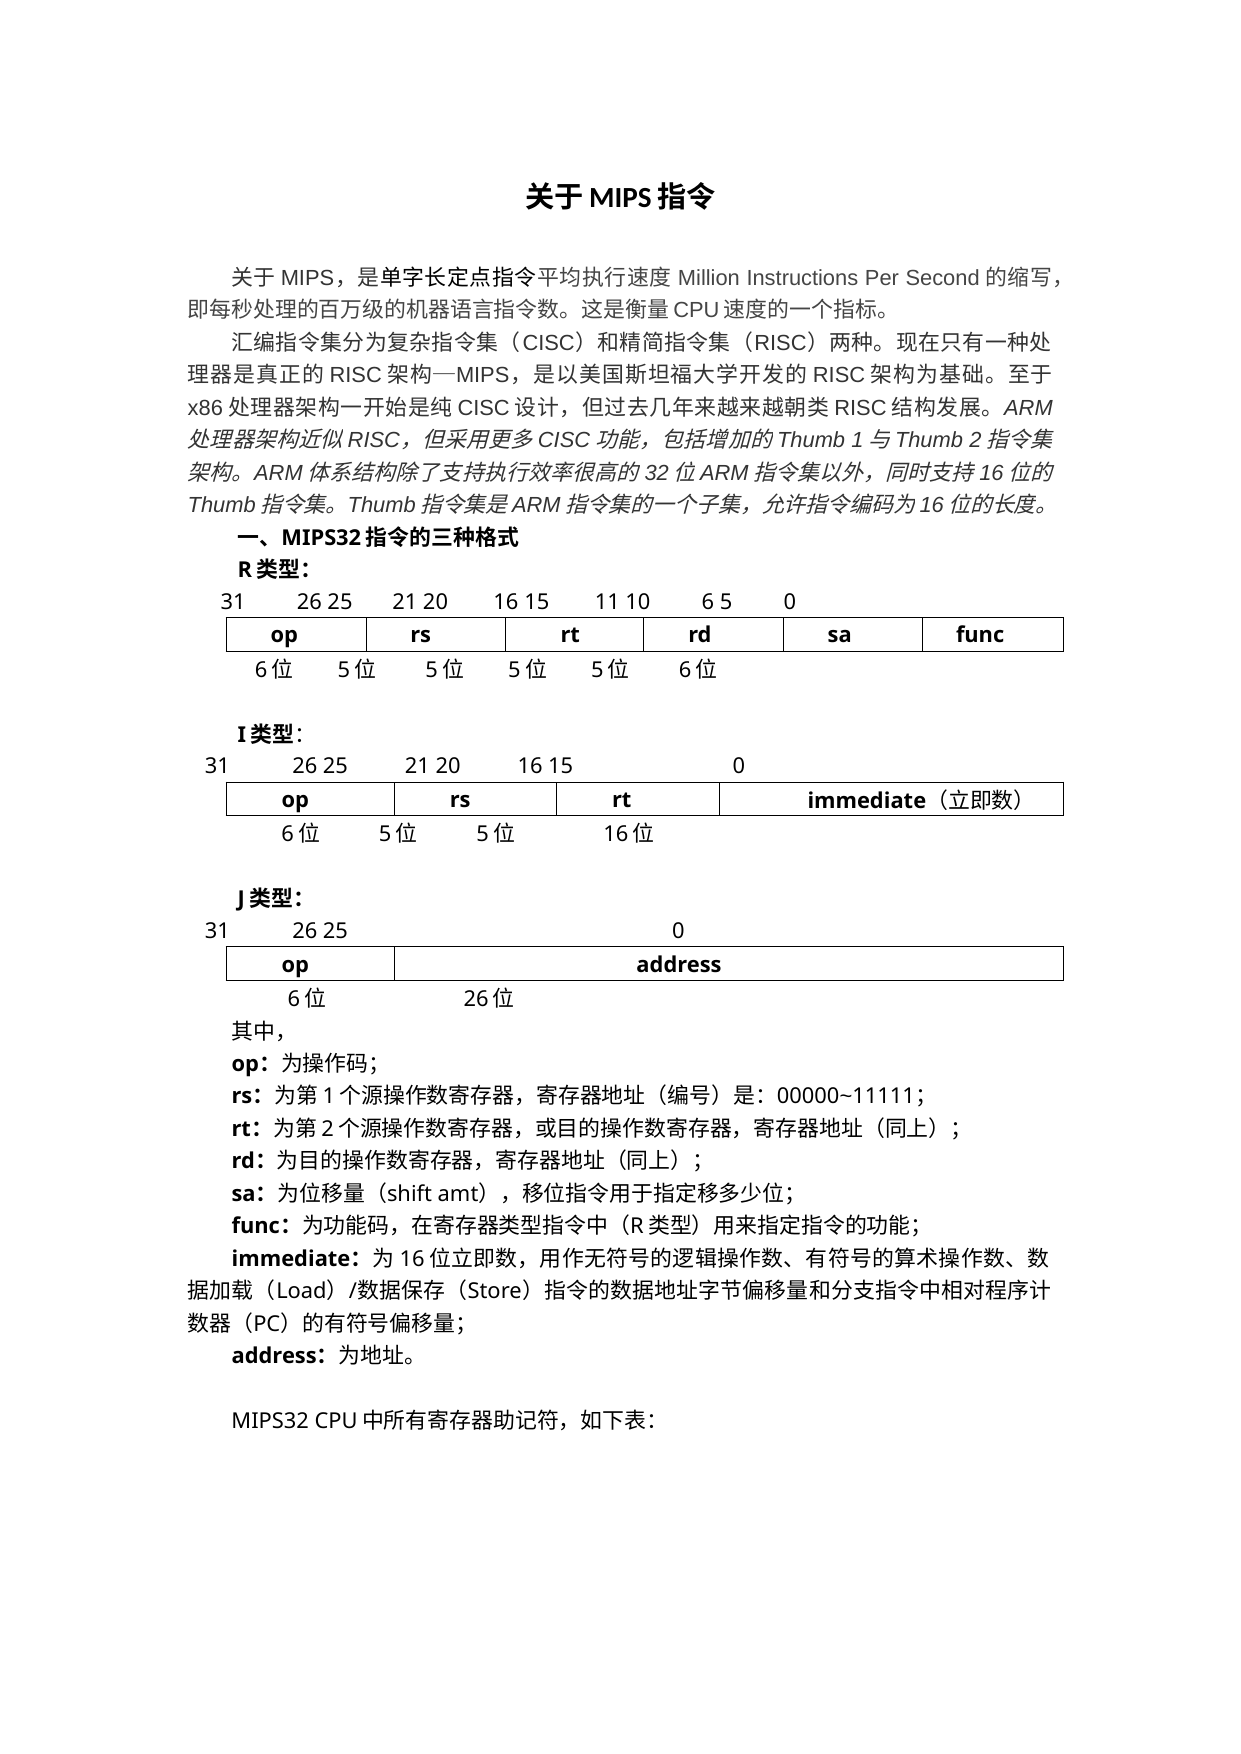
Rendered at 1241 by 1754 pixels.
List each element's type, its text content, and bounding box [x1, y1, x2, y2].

text 一、MIPS32指令的三种格式 [237, 519, 1053, 552]
table_header rt [506, 618, 643, 651]
table_header rt [557, 783, 719, 815]
text I类型： [237, 717, 1053, 749]
text 6位 5位 5位 16位 [237, 816, 1053, 849]
text sa：为位移量（shift amt），移位指令用于指定移多少位； [187, 1176, 1053, 1208]
table_header op [227, 783, 394, 815]
text J类型： [237, 881, 1053, 914]
text address：为地址。 [187, 1338, 1053, 1371]
table_header op [227, 618, 366, 651]
text 31 26 25 21 20 16 15 11 10 6 5 0 [187, 584, 1053, 617]
text rt：为第2个源操作数寄存器，或目的操作数寄存器，寄存器地址（同上）； [187, 1111, 1053, 1143]
text 31 26 25 0 [187, 914, 1053, 946]
text 31 26 25 21 20 16 15 0 [187, 749, 1053, 782]
text MIPS32 CPU中所有寄存器助记符，如下表： [187, 1403, 1053, 1436]
text 6位 26位 [237, 981, 1053, 1013]
table_header rd [644, 618, 783, 651]
text func：为功能码，在寄存器类型指令中（R类型）用来指定指令的功能； [187, 1208, 1053, 1241]
table_header op [227, 947, 394, 980]
table_header immediate（立即数） [720, 783, 1063, 815]
text 关于MIPS指令 [187, 162, 1053, 227]
text op：为操作码； [187, 1046, 1053, 1078]
text 其中， [187, 1013, 1053, 1046]
text immediate：为16位立即数，用作无符号的逻辑操作数、有符号的算术操作数、数据加载（Load）/数据保存（Store）指令的数据地址字节偏移量和分支指令中相对程序计数器（PC）的有符号偏移量； [187, 1241, 1053, 1338]
text rd：为目的操作数寄存器，寄存器地址（同上）； [187, 1143, 1053, 1176]
text 关于MIPS，是单字长定点指令平均执行速度 Million Instructions Per Second的缩写，即每秒处理的百万级的机器语言指令数。这是衡量CPU速度的一个指标。 [187, 259, 1053, 324]
text R类型： [237, 552, 1053, 584]
table_header rs [367, 618, 505, 651]
table_header func [923, 618, 1063, 651]
text 汇编指令集分为复杂指令集（CISC）和精简指令集（RISC）两种。现在只有一种处理器是真正的RISC架构─MIPS，是以美国斯坦福大学开发的RISC架构为基础。至于x86处理器架构一开始是纯CISC设计，但过去几年来越来越朝类RISC结构发展。ARM处理器架构近似RISC，但采用更多CISC功能，包括增加的Thumb 1与Thumb 2指令集架构。ARM体系结构除了支持执行效率很高的32位ARM指令集以外，同时支持16位的Thumb指令集。Thumb指令集是ARM指令集的一个子集，允许指令编码为16位的长度。 [187, 324, 1053, 519]
text rs：为第1个源操作数寄存器，寄存器地址（编号）是：00000~11111； [187, 1078, 1053, 1111]
table_header address [395, 947, 1063, 980]
table_header rs [395, 783, 556, 815]
text 6位 5位 5位 5位 5位 6位 [237, 652, 1053, 684]
table_header sa [784, 618, 922, 651]
